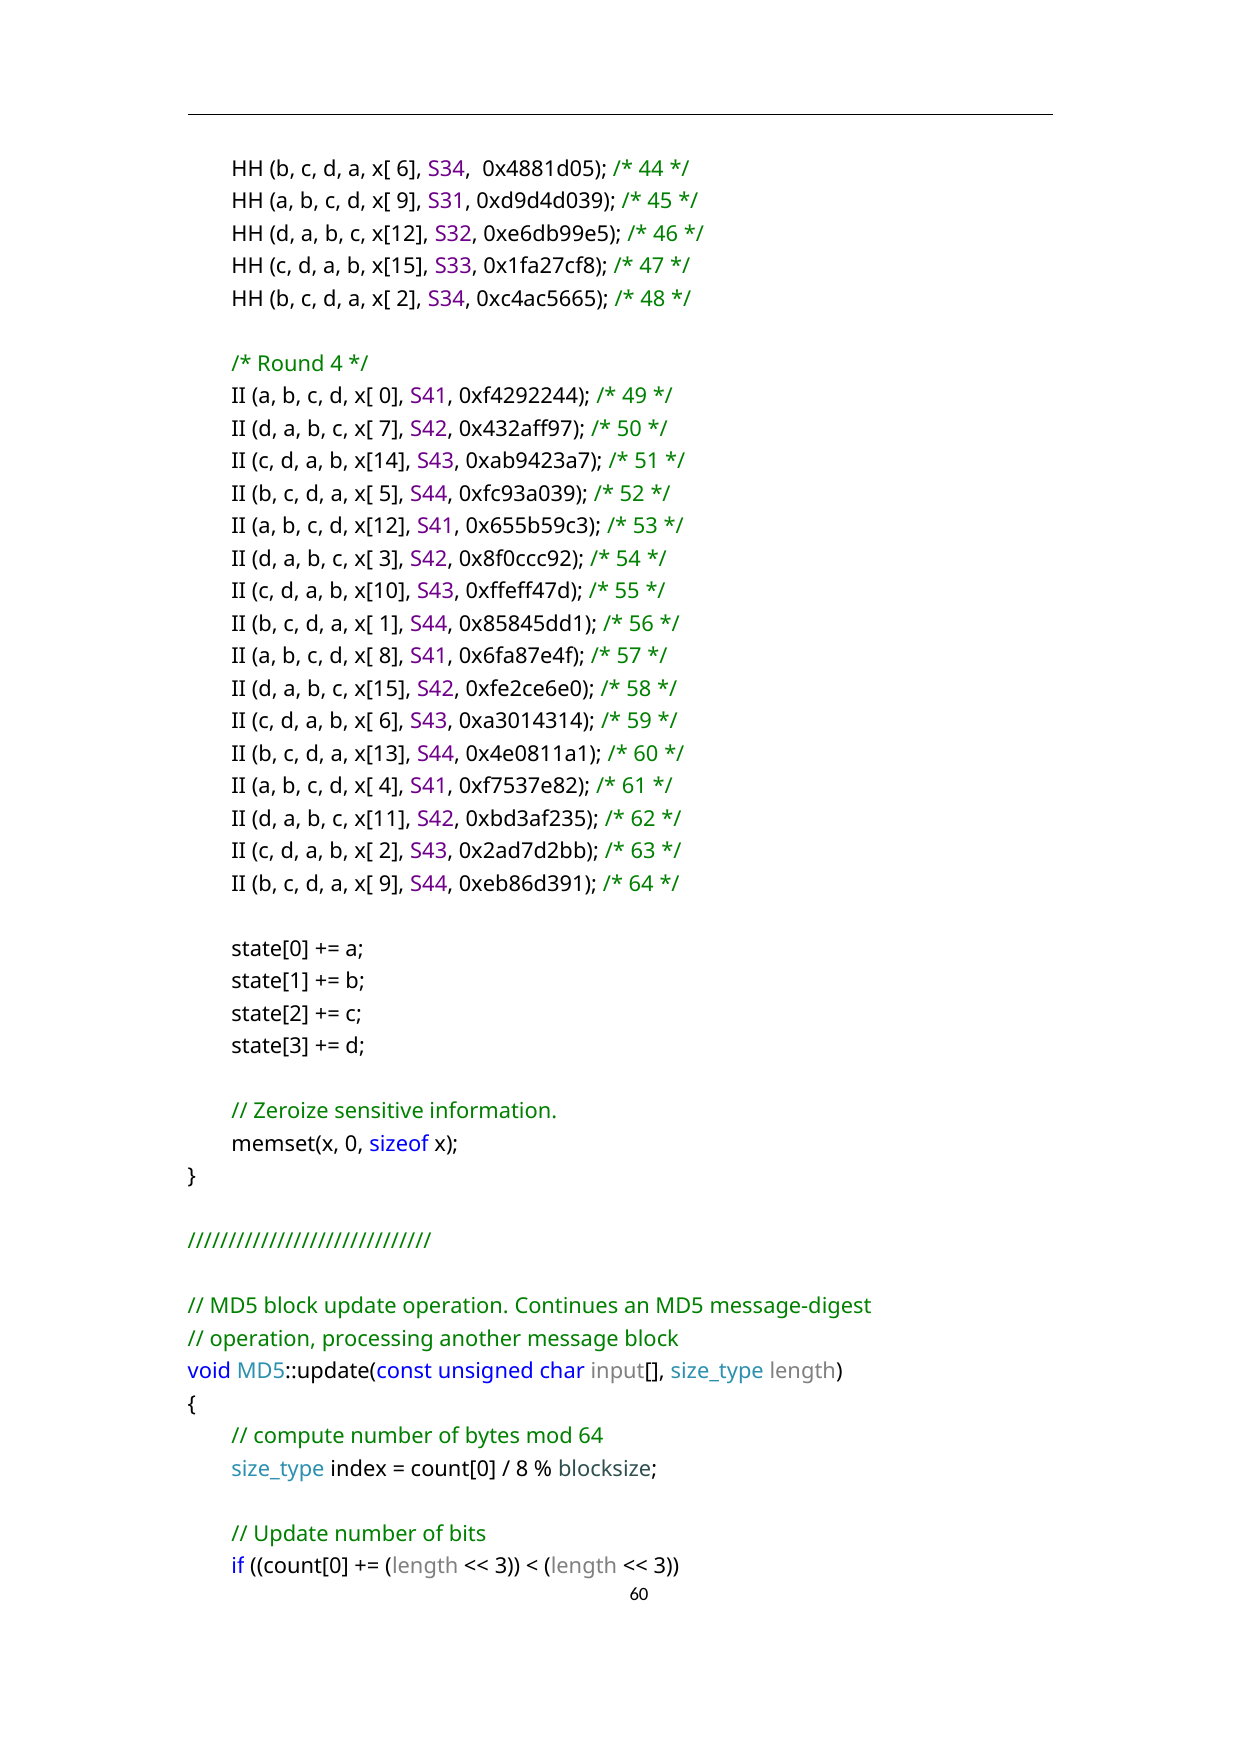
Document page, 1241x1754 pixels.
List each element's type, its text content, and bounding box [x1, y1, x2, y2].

text } [187, 1159, 1053, 1191]
text state[0] += a; [187, 931, 1053, 964]
text size_type index = count[0] / 8 % blocksize; [187, 1451, 1053, 1484]
text II (c, d, a, b, x[10], S43, 0xffeff47d); /* 55 */ [187, 574, 1053, 606]
text HH (b, c, d, a, x[ 6], S34, 0x4881d05); /* 44 */ [187, 151, 1053, 184]
text HH (c, d, a, b, x[15], S33, 0x1fa27cf8); /* 47 */ [187, 249, 1053, 281]
text HH (d, a, b, c, x[12], S32, 0xe6db99e5); /* 46 */ [187, 216, 1053, 249]
text state[2] += c; [187, 996, 1053, 1029]
text state[3] += d; [187, 1029, 1053, 1061]
text HH (a, b, c, d, x[ 9], S31, 0xd9d4d039); /* 45 */ [187, 184, 1053, 216]
text II (a, b, c, d, x[ 4], S41, 0xf7537e82); /* 61 */ [187, 769, 1053, 801]
text // Zeroize sensitive information. [187, 1094, 1053, 1126]
text II (b, c, d, a, x[ 5], S44, 0xfc93a039); /* 52 */ [187, 476, 1053, 509]
text II (a, b, c, d, x[ 0], S41, 0xf4292244); /* 49 */ [187, 379, 1053, 411]
text // operation, processing another message block [187, 1321, 1053, 1354]
text II (d, a, b, c, x[ 3], S42, 0x8f0ccc92); /* 54 */ [187, 541, 1053, 574]
text II (c, d, a, b, x[ 6], S43, 0xa3014314); /* 59 */ [187, 704, 1053, 736]
text II (b, c, d, a, x[ 9], S44, 0xeb86d391); /* 64 */ [187, 866, 1053, 899]
text // compute number of bytes mod 64 [187, 1419, 1053, 1451]
text II (d, a, b, c, x[15], S42, 0xfe2ce6e0); /* 58 */ [187, 671, 1053, 704]
text HH (b, c, d, a, x[ 2], S34, 0xc4ac5665); /* 48 */ [187, 281, 1053, 314]
text // MD5 block update operation. Continues an MD5 message-digest [187, 1289, 1053, 1321]
text if ((count[0] += (length << 3)) < (length << 3)) [187, 1549, 1053, 1581]
text II (b, c, d, a, x[13], S44, 0x4e0811a1); /* 60 */ [187, 736, 1053, 769]
text ////////////////////////////// [187, 1224, 1053, 1256]
text // Update number of bits [187, 1516, 1053, 1549]
text II (d, a, b, c, x[ 7], S42, 0x432aff97); /* 50 */ [187, 411, 1053, 444]
text II (b, c, d, a, x[ 1], S44, 0x85845dd1); /* 56 */ [187, 606, 1053, 639]
text { [187, 1386, 1053, 1419]
text memset(x, 0, sizeof x); [187, 1126, 1053, 1159]
text II (c, d, a, b, x[ 2], S43, 0x2ad7d2bb); /* 63 */ [187, 834, 1053, 866]
text state[1] += b; [187, 964, 1053, 996]
text II (c, d, a, b, x[14], S43, 0xab9423a7); /* 51 */ [187, 444, 1053, 476]
text II (a, b, c, d, x[12], S41, 0x655b59c3); /* 53 */ [187, 509, 1053, 541]
text II (d, a, b, c, x[11], S42, 0xbd3af235); /* 62 */ [187, 801, 1053, 834]
text II (a, b, c, d, x[ 8], S41, 0x6fa87e4f); /* 57 */ [187, 639, 1053, 671]
text /* Round 4 */ [187, 346, 1053, 379]
text void MD5::update(const unsigned char input[], size_type length) [187, 1354, 1053, 1386]
